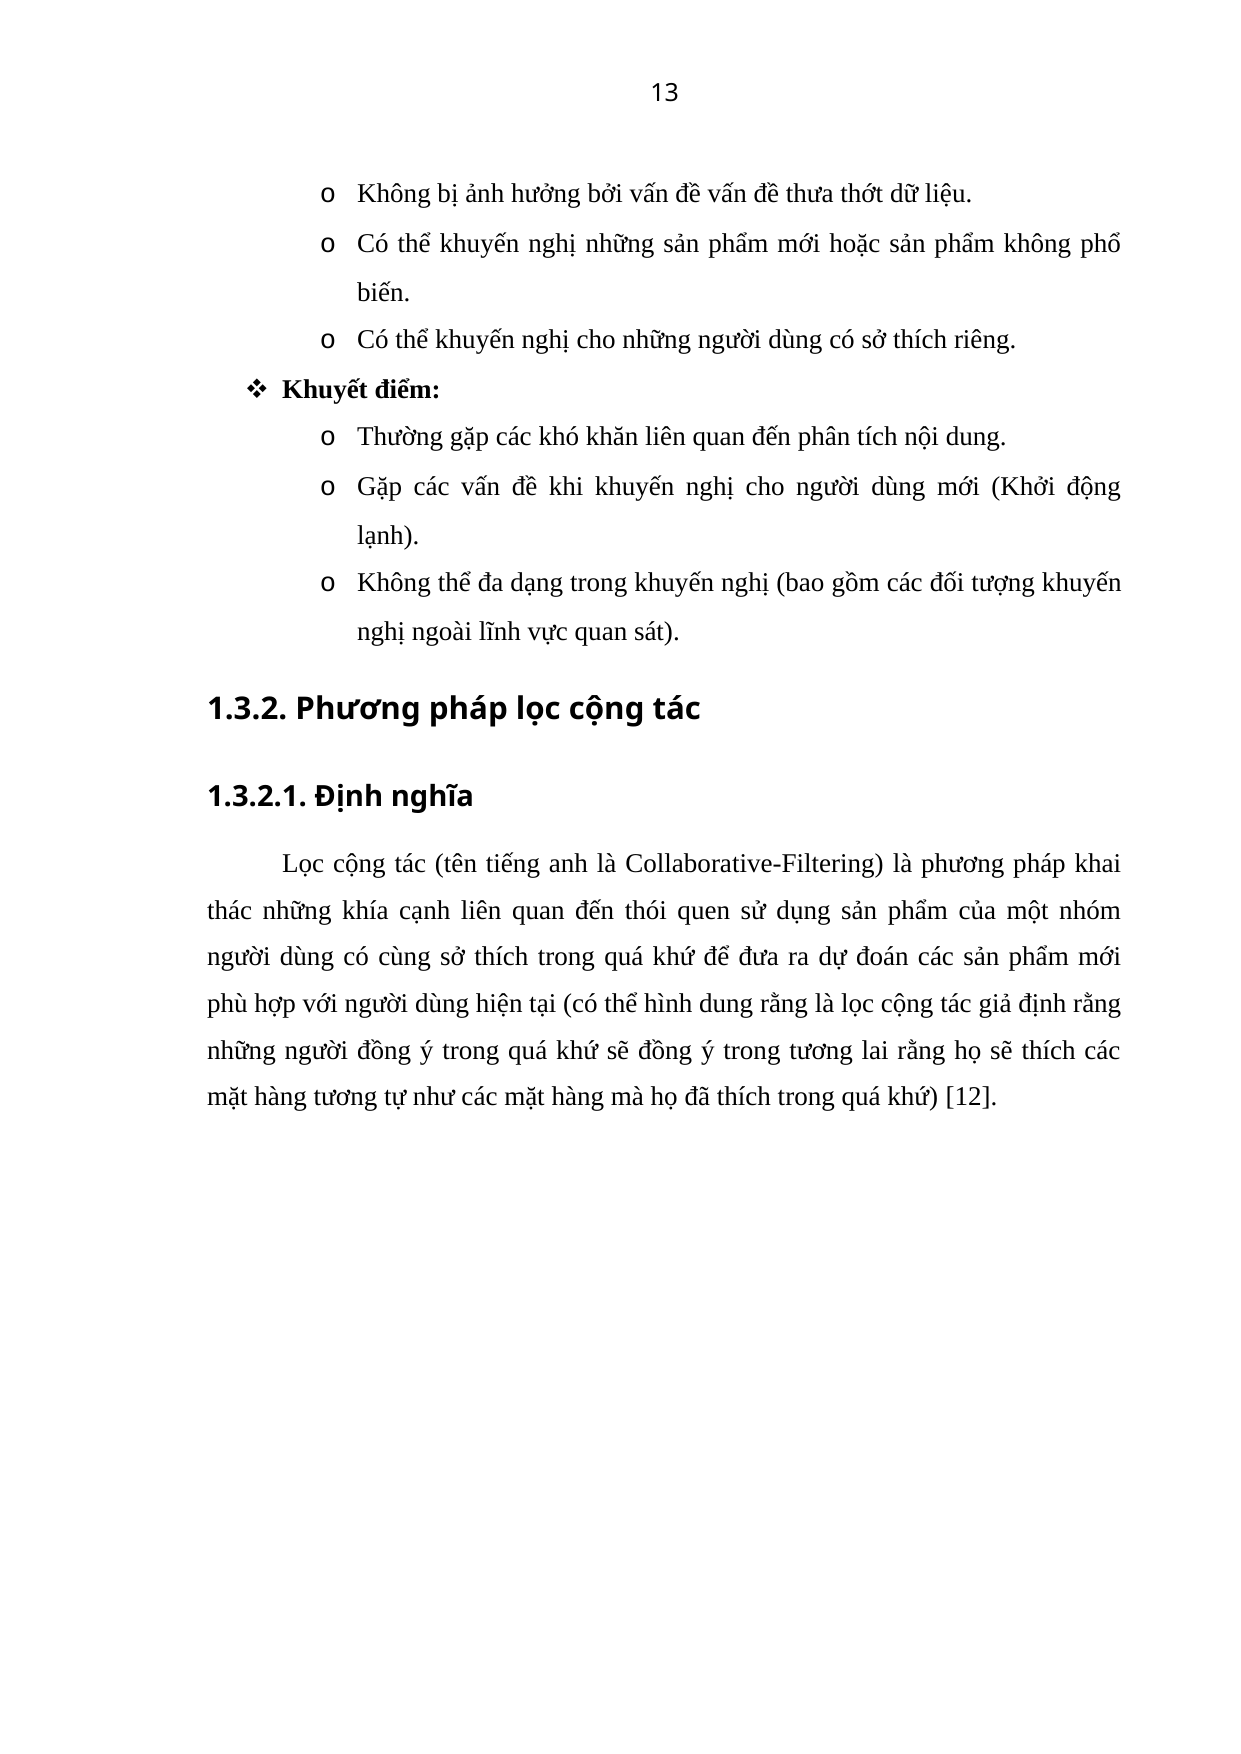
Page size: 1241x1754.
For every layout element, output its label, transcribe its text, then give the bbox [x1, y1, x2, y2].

subtitle 1.3.2. Phương pháp lọc cộng tác [207, 686, 1122, 729]
list Khuyết điểm: [244, 373, 1122, 404]
list Không thể đa dạng trong khuyến nghị (bao gồm các đối tượng khuyến nghị ngoài lĩnh vực quan sát). [319, 566, 1122, 646]
list Có thể khuyến nghị những sản phẩm mới hoặc sản phẩm không phổ biến. [319, 227, 1122, 307]
list Gặp các vấn đề khi khuyến nghị cho người dùng mới (Khởi động lạnh). [319, 470, 1122, 550]
subtitle 1.3.2.1. Định nghĩa [207, 775, 1122, 815]
list Có thể khuyến nghị cho những người dùng có sở thích riêng. [319, 323, 1122, 356]
list Không bị ảnh hưởng bởi vấn đề vấn đề thưa thớt dữ liệu. [319, 177, 1122, 211]
text Lọc cộng tác (tên tiếng anh là Collaborative-Filtering) là phương pháp khai thác những khía cạnh liên quan đến thói quen sử dụng sản phẩm của một nhóm người dùng có cùng sở thích trong quá khứ để đưa ra dự đoán các sản phẩm mới phù hợp với người dùng hiện tại (có thể hình dung rằng là lọc cộng tác giả định rằng những người đồng ý trong quá khứ sẽ đồng ý trong tương lai rằng họ sẽ thích các mặt hàng tương tự như các mặt hàng mà họ đã thích trong quá khứ) . [207, 847, 1122, 1112]
list Thường gặp các khó khăn liên quan đến phân tích nội dung. [319, 420, 1122, 453]
